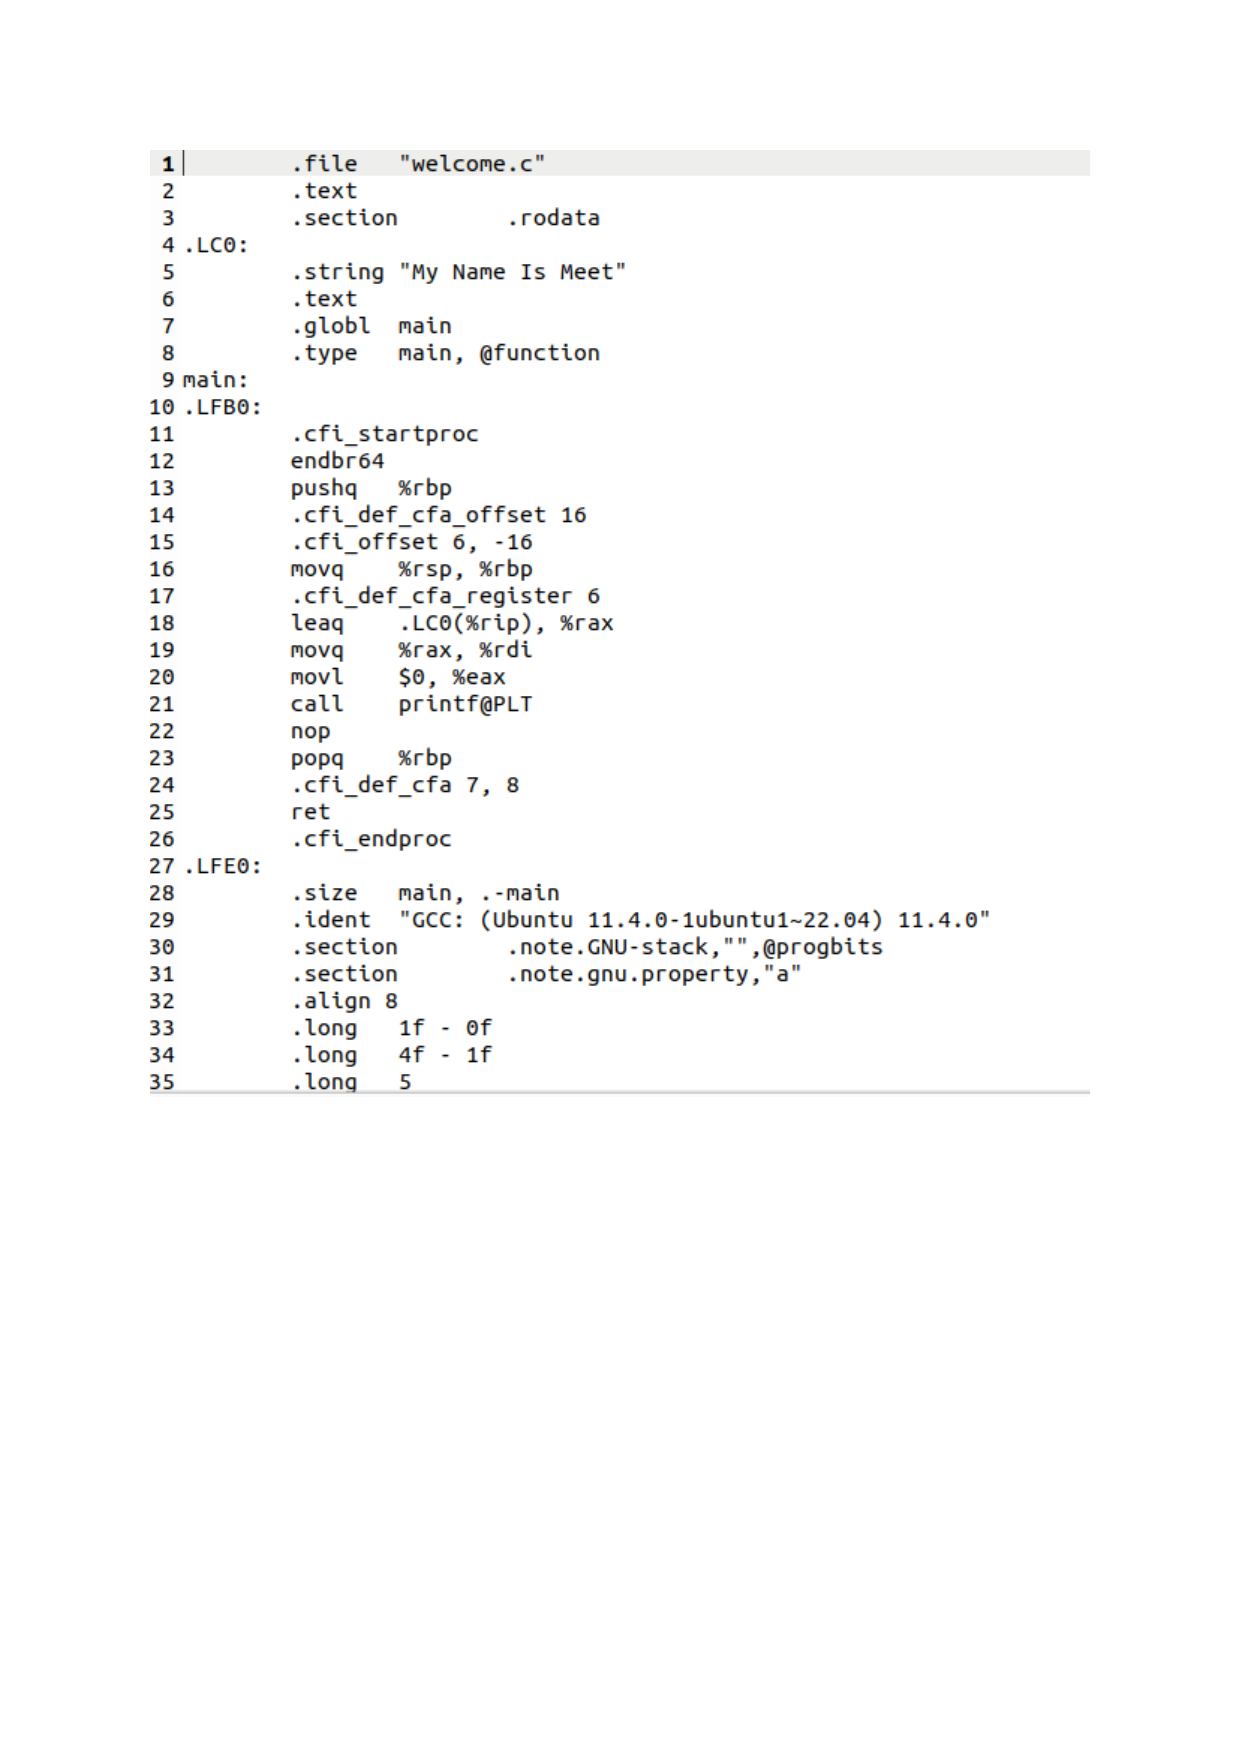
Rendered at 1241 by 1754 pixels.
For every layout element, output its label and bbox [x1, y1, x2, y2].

picture [150, 150, 1091, 1097]
